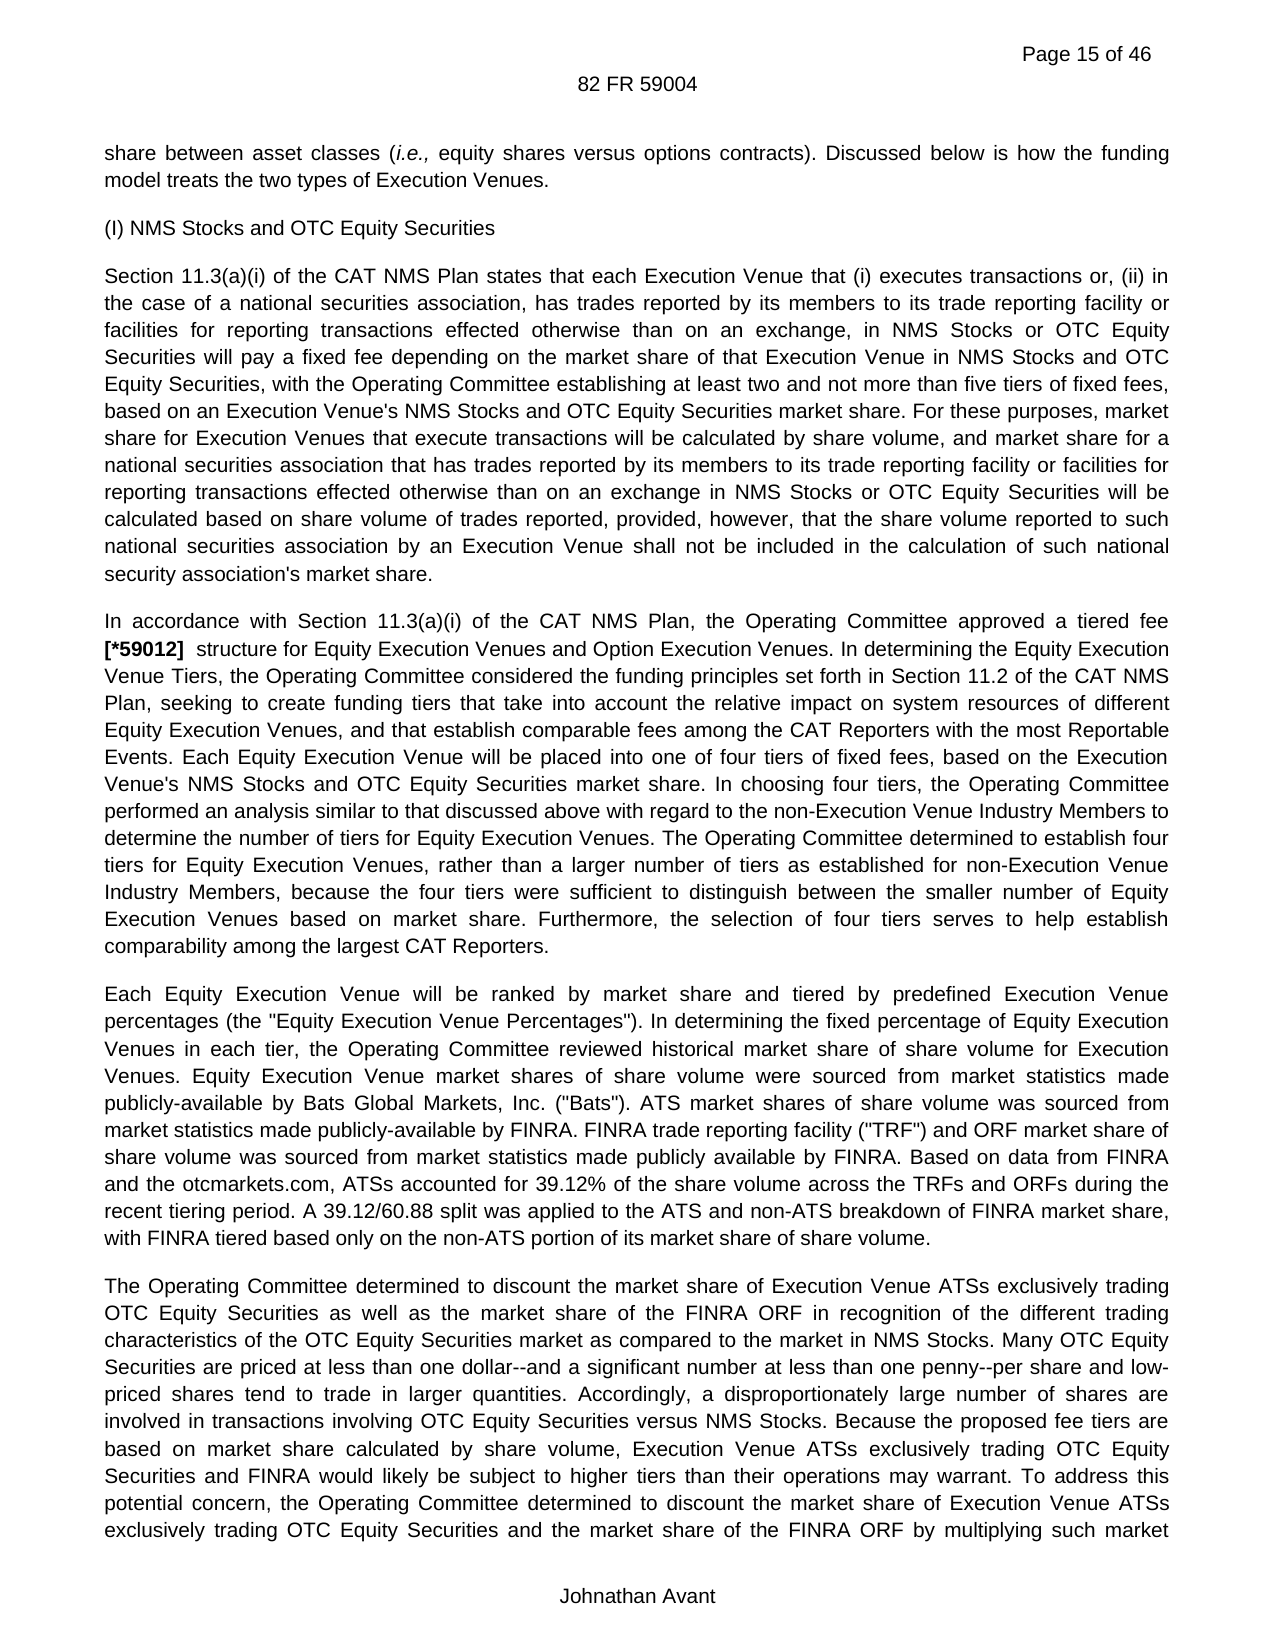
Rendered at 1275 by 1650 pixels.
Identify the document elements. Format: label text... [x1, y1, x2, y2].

text In accordance with Section 11.3(a)(i) of the CAT NMS Plan, the Operating Committee approved a tiered fee [*59012] structure for Equity Execution Venues and Option Execution Venues. In determining the Equity Execution Venue Tiers, the Operating Committee considered the funding principles set forth in Section 11.2 of the CAT NMS Plan, seeking to create funding tiers that take into account the relative impact on system resources of different Equity Execution Venues, and that establish comparable fees among the CAT Reporters with the most Reportable Events. Each Equity Execution Venue will be placed into one of four tiers of fixed fees, based on the Execution Venue's NMS Stocks and OTC Equity Securities market share. In choosing four tiers, the Operating Committee performed an analysis similar to that discussed above with regard to the non-Execution Venue Industry Members to determine the number of tiers for Equity Execution Venues. The Operating Committee determined to establish four tiers for Equity Execution Venues, rather than a larger number of tiers as established for non-Execution Venue Industry Members, because the four tiers were sufficient to distinguish between the smaller number of Equity Execution Venues based on market share. Furthermore, the selection of four tiers serves to help establish comparability among the largest CAT Reporters. [104, 606, 1171, 958]
text (I) NMS Stocks and OTC Equity Securities [104, 212, 1171, 239]
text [104, 137, 1171, 192]
text Each Equity Execution Venue will be ranked by market share and tiered by predefined Execution Venue percentages (the "Equity Execution Venue Percentages"). In determining the fixed percentage of Equity Execution Venues in each tier, the Operating Committee reviewed historical market share of share volume for Execution Venues. Equity Execution Venue market shares of share volume were sourced from market statistics made publicly-available by Bats Global Markets, Inc. ("Bats"). ATS market shares of share volume was sourced from market statistics made publicly-available by FINRA. FINRA trade reporting facility ("TRF") and ORF market share of share volume was sourced from market statistics made publicly available by FINRA. Based on data from FINRA and the otcmarkets.com, ATSs accounted for 39.12% of the share volume across the TRFs and ORFs during the recent tiering period. A 39.12/60.88 split was applied to the ATS and non-ATS breakdown of FINRA market share, with FINRA tiered based only on the non-ATS portion of its market share of share volume. [104, 979, 1171, 1250]
text Section 11.3(a)(i) of the CAT NMS Plan states that each Execution Venue that (i) executes transactions or, (ii) in the case of a national securities association, has trades reported by its members to its trade reporting facility or facilities for reporting transactions effected otherwise than on an exchange, in NMS Stocks or OTC Equity Securities will pay a fixed fee depending on the market share of that Execution Venue in NMS Stocks and OTC Equity Securities, with the Operating Committee establishing at least two and not more than five tiers of fixed fees, based on an Execution Venue's NMS Stocks and OTC Equity Securities market share. For these purposes, market share for Execution Venues that execute transactions will be calculated by share volume, and market share for a national securities association that has trades reported by its members to its trade reporting facility or facilities for reporting transactions effected otherwise than on an exchange in NMS Stocks or OTC Equity Securities will be calculated based on share volume of trades reported, provided, however, that the share volume reported to such national securities association by an Execution Venue shall not be included in the calculation of such national security association's market share. [104, 260, 1171, 585]
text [104, 1271, 1171, 1542]
